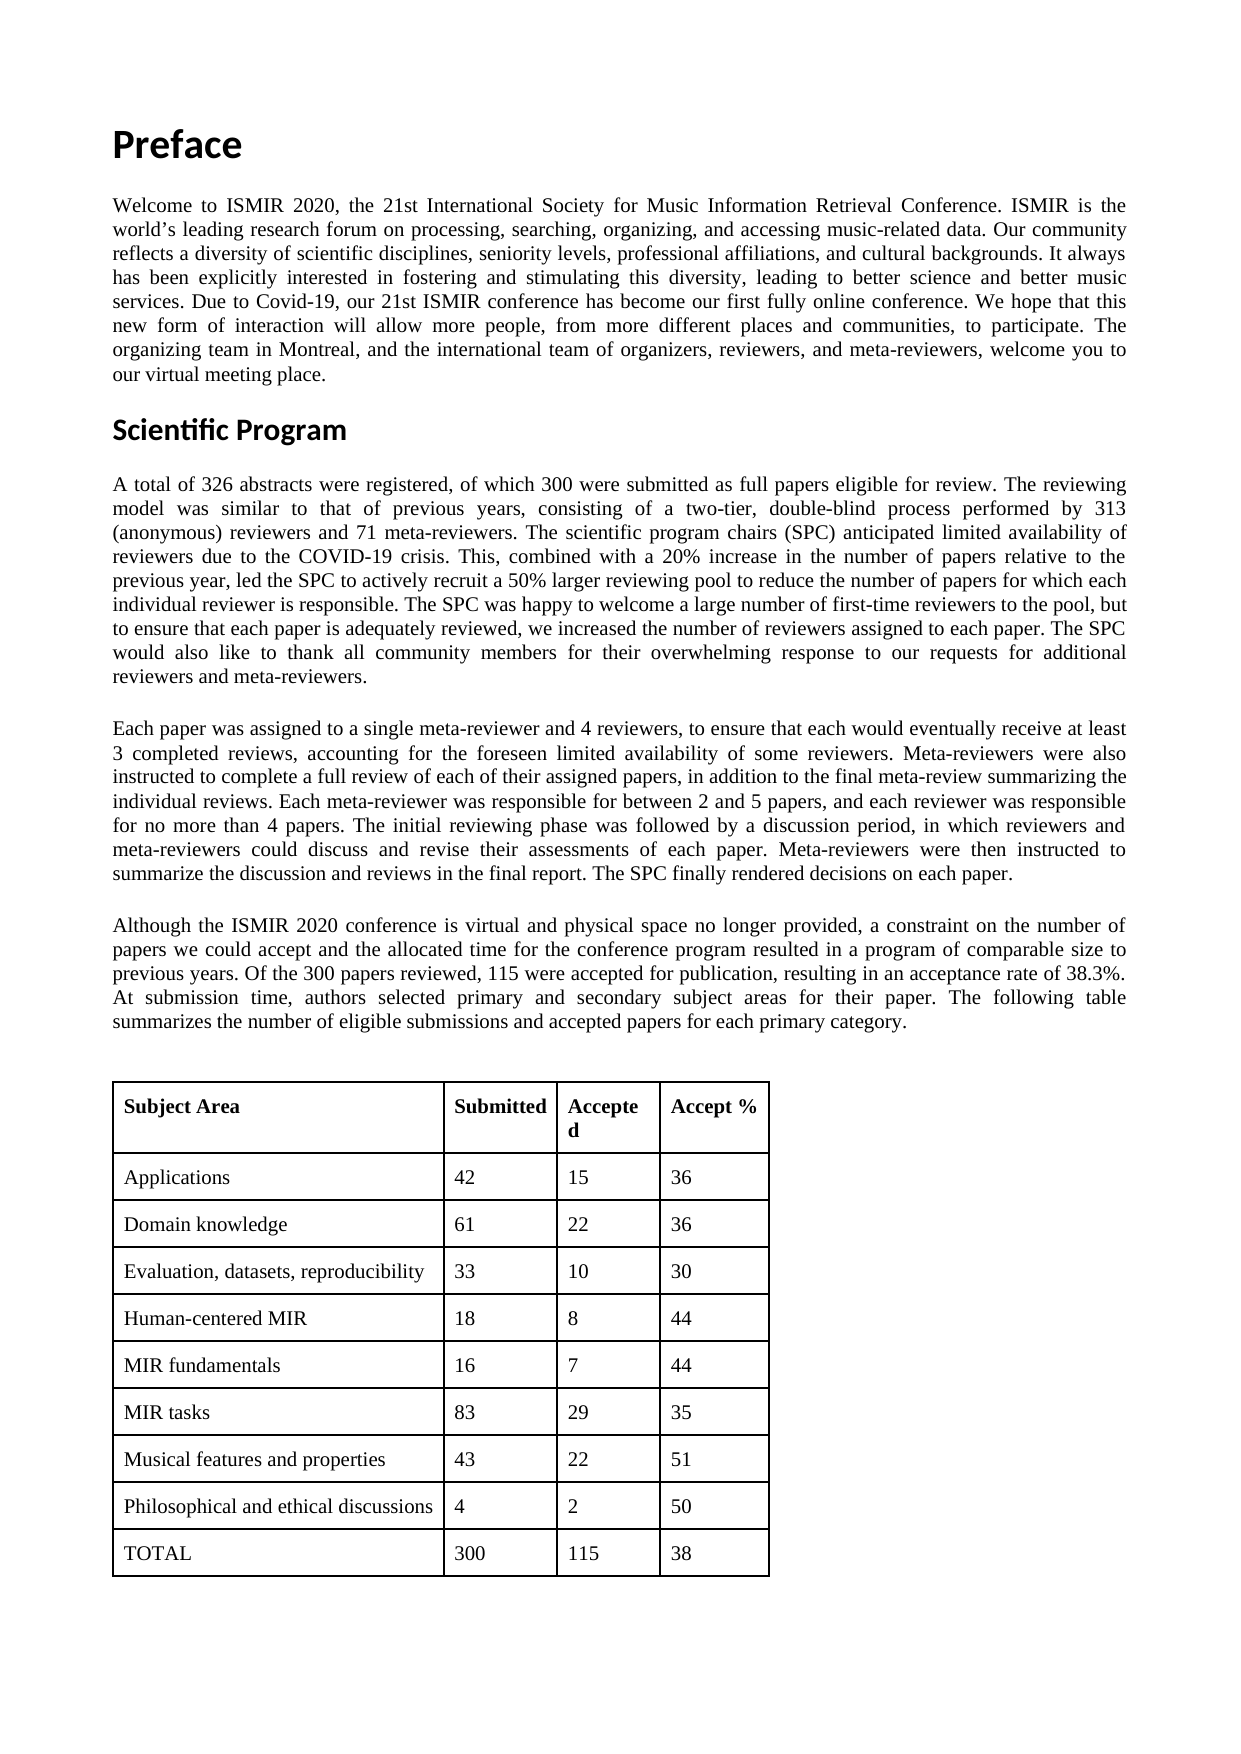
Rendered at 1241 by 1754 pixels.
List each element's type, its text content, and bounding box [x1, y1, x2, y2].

table_cell Musical features and properties [114, 1436, 443, 1481]
table_cell Evaluation, datasets, reproducibility [114, 1248, 443, 1293]
table_cell Philosophical and ethical discussions [114, 1483, 443, 1528]
text Scientific Program [112, 409, 1128, 448]
table_cell 43 [445, 1436, 556, 1481]
table_cell Domain knowledge [114, 1201, 443, 1246]
table_cell 4 [445, 1483, 556, 1528]
table_cell 29 [558, 1389, 659, 1434]
table_header Accept % [661, 1083, 768, 1152]
text A total of 326 abstracts were registered, of which 300 were submitted as full papers eligible for review. The reviewing model was similar to that of previous years, consisting of a two-tier, double-blind process performed by 313 (anonymous) reviewers and 71 meta-reviewers. The scientific program chairs (SPC) anticipated limited availability of reviewers due to the COVID-19 crisis. This, combined with a 20% increase in the number of papers relative to the previous year, led the SPC to actively recruit a 50% larger reviewing pool to reduce the number of papers for which each individual reviewer is responsible. The SPC was happy to welcome a large number of first-time reviewers to the pool, but to ensure that each paper is adequately reviewed, we increased the number of reviewers assigned to each paper. The SPC would also like to thank all community members for their overwhelming response to our requests for additional reviewers and meta-reviewers. [112, 472, 1128, 688]
table_header Subject Area [114, 1083, 443, 1152]
table_cell 44 [661, 1342, 768, 1387]
table_cell Human-centered MIR [114, 1295, 443, 1340]
table_cell MIR fundamentals [114, 1342, 443, 1387]
text Preface [112, 118, 1128, 169]
table_header Submitted [445, 1083, 556, 1152]
table_cell 44 [661, 1295, 768, 1340]
table_cell 83 [445, 1389, 556, 1434]
table_cell 42 [445, 1154, 556, 1199]
table_cell 7 [558, 1342, 659, 1387]
table_cell 51 [661, 1436, 768, 1481]
text Although the ISMIR 2020 conference is virtual and physical space no longer provided, a constraint on the number of papers we could accept and the allocated time for the conference program resulted in a program of comparable size to previous years. Of the 300 papers reviewed, 115 were accepted for publication, resulting in an acceptance rate of 38.3%. At submission time, authors selected primary and secondary subject areas for their paper. The following table summarizes the number of eligible submissions and accepted papers for each primary category. [112, 913, 1128, 1033]
table_cell 10 [558, 1248, 659, 1293]
table_cell 22 [558, 1201, 659, 1246]
table_cell 115 [558, 1530, 659, 1575]
table_cell 35 [661, 1389, 768, 1434]
table_cell 22 [558, 1436, 659, 1481]
table_cell 50 [661, 1483, 768, 1528]
table_cell 16 [445, 1342, 556, 1387]
table_cell 36 [661, 1201, 768, 1246]
table_cell 2 [558, 1483, 659, 1528]
table_cell 18 [445, 1295, 556, 1340]
table_cell 30 [661, 1248, 768, 1293]
table_cell TOTAL [114, 1530, 443, 1575]
table_cell 36 [661, 1154, 768, 1199]
table_cell 33 [445, 1248, 556, 1293]
text Welcome to ISMIR 2020, the 21st International Society for Music Information Retrieval Conference. ISMIR is the world’s leading research forum on processing, searching, organizing, and accessing music-related data. Our community reflects a diversity of scientific disciplines, seniority levels, professional affiliations, and cultural backgrounds. It always has been explicitly interested in fostering and stimulating this diversity, leading to better science and better music services. Due to Covid-19, our 21st ISMIR conference has become our first fully online conference. We hope that this new form of interaction will allow more people, from more different places and communities, to participate. The organizing team in Montreal, and the international team of organizers, reviewers, and meta-reviewers, welcome you to our virtual meeting place. [112, 193, 1128, 386]
table_header Accepted [558, 1083, 659, 1152]
text Each paper was assigned to a single meta-reviewer and 4 reviewers, to ensure that each would eventually receive at least 3 completed reviews, accounting for the foreseen limited availability of some reviewers. Meta-reviewers were also instructed to complete a full review of each of their assigned papers, in addition to the final meta-review summarizing the individual reviews. Each meta-reviewer was responsible for between 2 and 5 papers, and each reviewer was responsible for no more than 4 papers. The initial reviewing phase was followed by a discussion period, in which reviewers and meta-reviewers could discuss and revise their assessments of each paper. Meta-reviewers were then instructed to summarize the discussion and reviews in the final report. The SPC finally rendered decisions on each paper. [112, 716, 1128, 885]
table_cell 61 [445, 1201, 556, 1246]
table_cell Applications [114, 1154, 443, 1199]
table_cell 15 [558, 1154, 659, 1199]
table_cell 300 [445, 1530, 556, 1575]
table_cell 8 [558, 1295, 659, 1340]
table_cell MIR tasks [114, 1389, 443, 1434]
table_cell 38 [661, 1530, 768, 1575]
